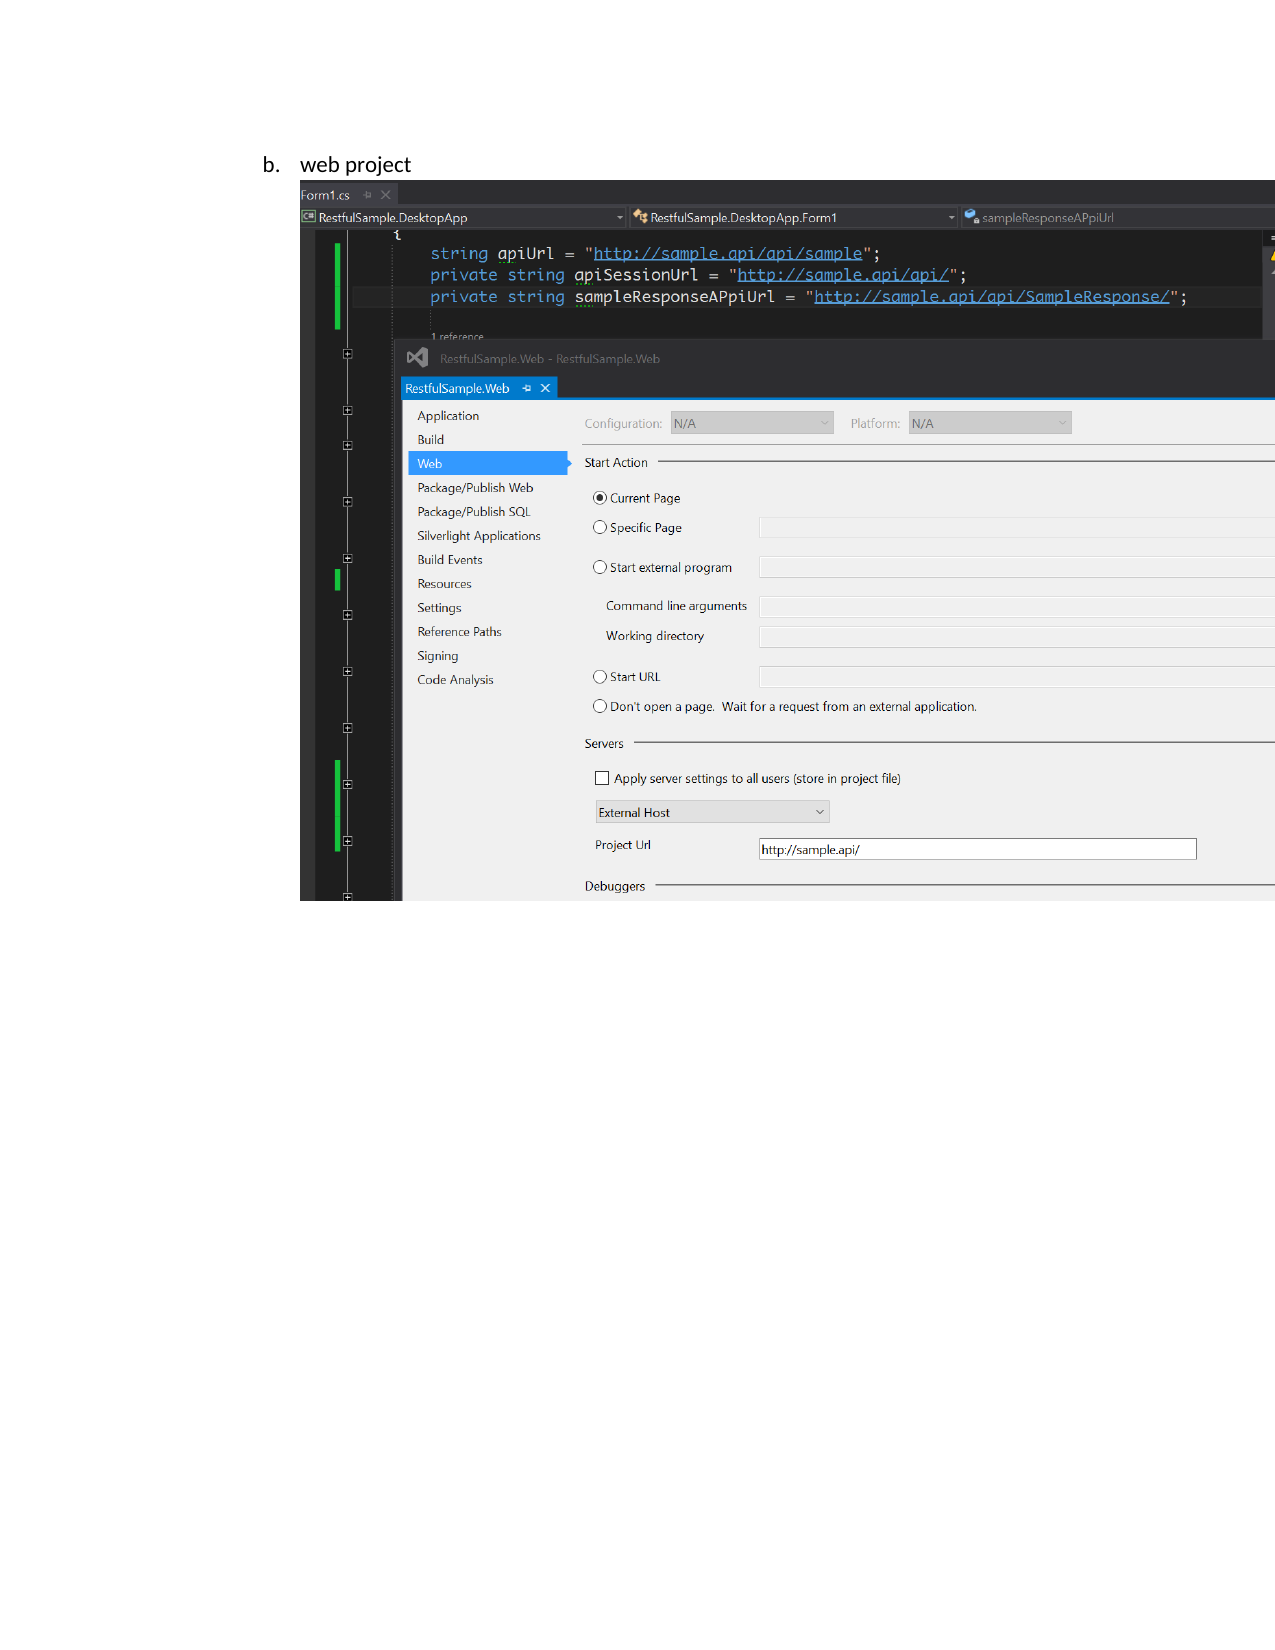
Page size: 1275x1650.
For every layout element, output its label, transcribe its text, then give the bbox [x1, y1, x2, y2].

picture [300, 180, 1275, 901]
